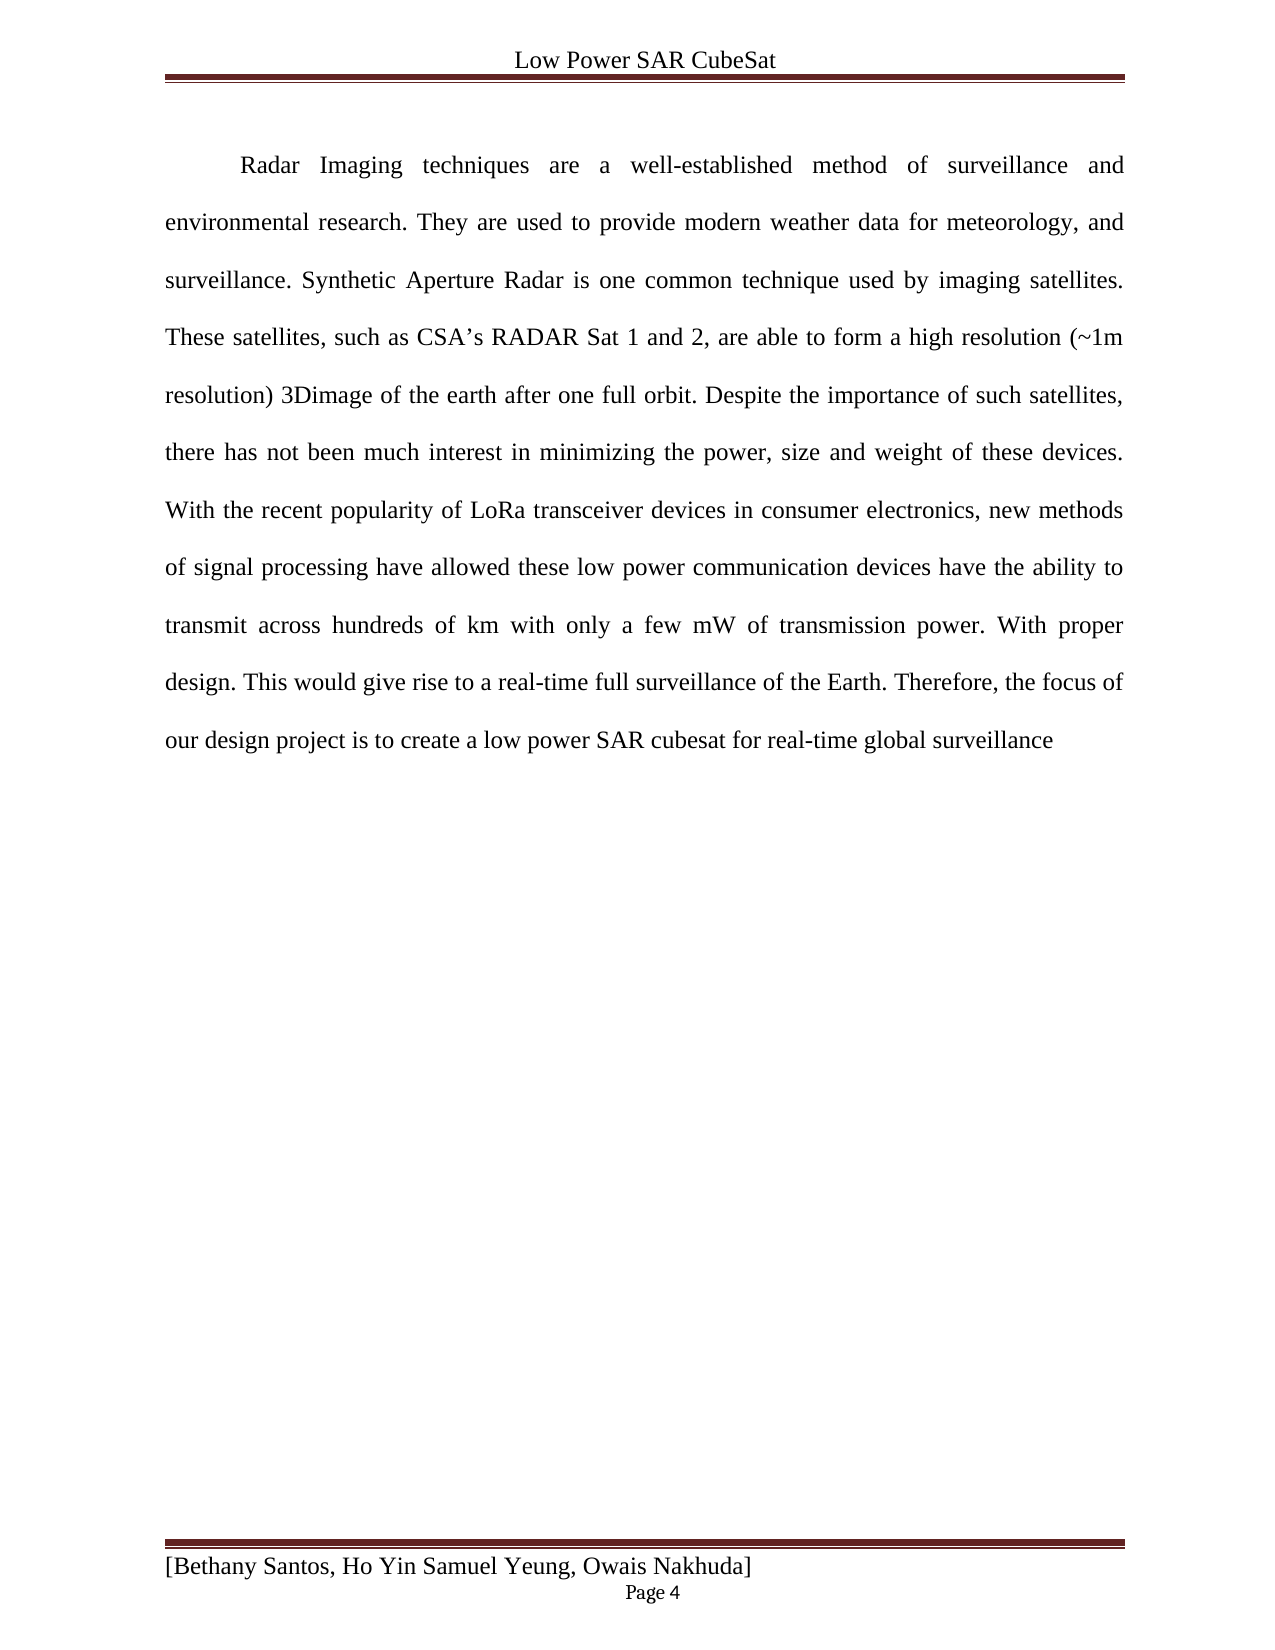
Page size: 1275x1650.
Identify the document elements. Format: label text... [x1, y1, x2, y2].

text Radar Imaging techniques are a well-established method of surveillance and environmental research. They are used to provide modern weather data for meteorology, and surveillance. Synthetic Aperture Radar is one common technique used by imaging satellites. These satellites, such as CSA’s RADAR Sat 1 and 2, are able to form a high resolution (~1m resolution) 3Dimage of the earth after one full orbit. Despite the importance of such satellites, there has not been much interest in minimizing the power, size and weight of these devices. With the recent popularity of LoRa transceiver devices in consumer electronics, new methods of signal processing have allowed these low power communication devices have the ability to transmit across hundreds of km with only a few mW of transmission power. With proper design. This would give rise to a real-time full surveillance of the Earth. Therefore, the focus of our design project is to create a low power SAR cubesat for real-time global surveillance [165, 150, 1125, 754]
